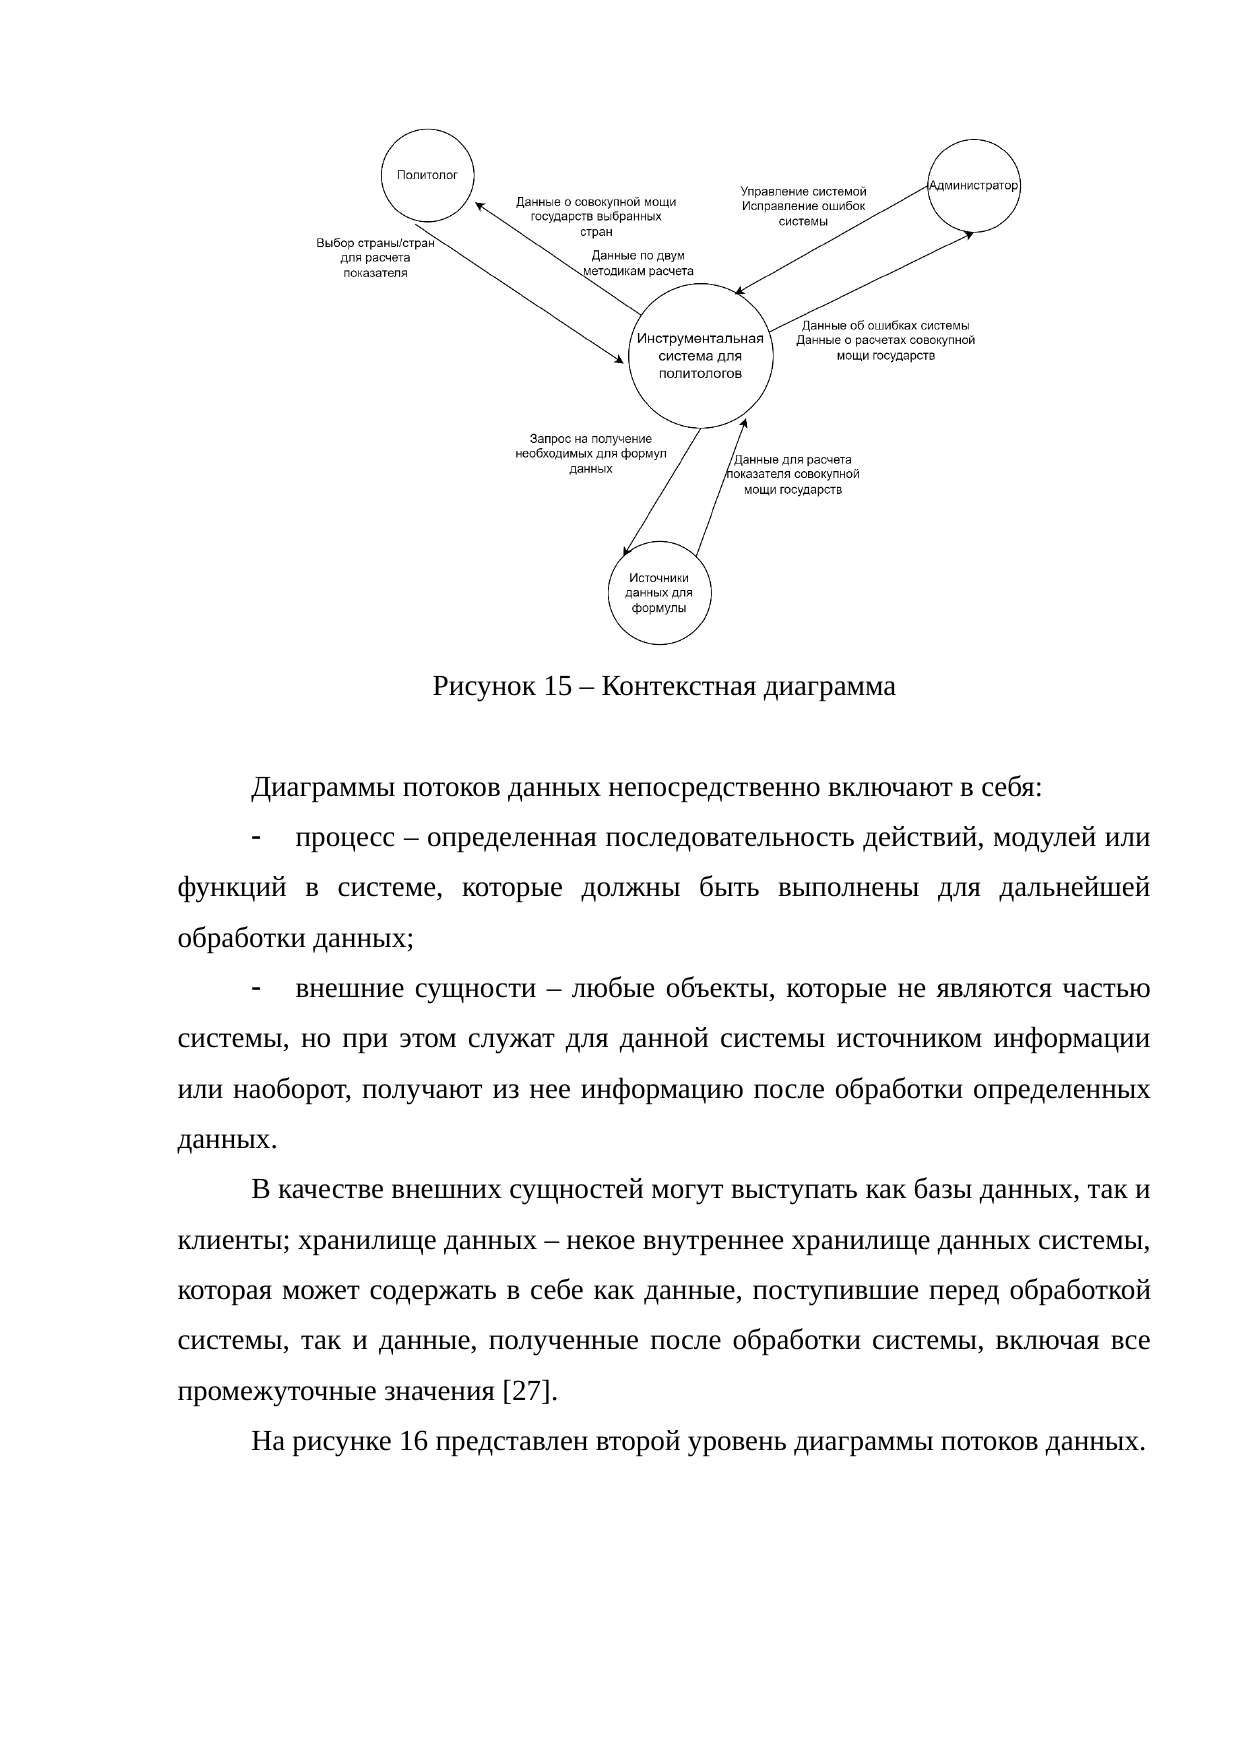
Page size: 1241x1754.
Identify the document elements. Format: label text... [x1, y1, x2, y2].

picture [298, 118, 1031, 655]
list внешние сущности – любые объекты, которые не являются частью системы, но при этом служат для данной системы источником информации или наоборот, получают из нее информацию после обработки определенных данных. [177, 970, 1152, 1155]
text Диаграммы потоков данных непосредственно включают в себя: [177, 769, 1152, 802]
text На рисунке 16 представлен второй уровень диаграммы потоков данных. [177, 1423, 1152, 1457]
list процесс – определенная последовательность действий, модулей или функций в системе, которые должны быть выполнены для дальнейшей обработки данных; [177, 819, 1152, 953]
text Рисунок 15 – Контекстная диаграмма [177, 668, 1152, 702]
text В качестве внешних сущностей могут выступать как базы данных, так и клиенты; хранилище данных – некое внутреннее хранилище данных системы, которая может содержать в себе как данные, поступившие перед обработкой системы, так и данные, полученные после обработки системы, включая все промежуточные значения [27]. [177, 1172, 1152, 1406]
